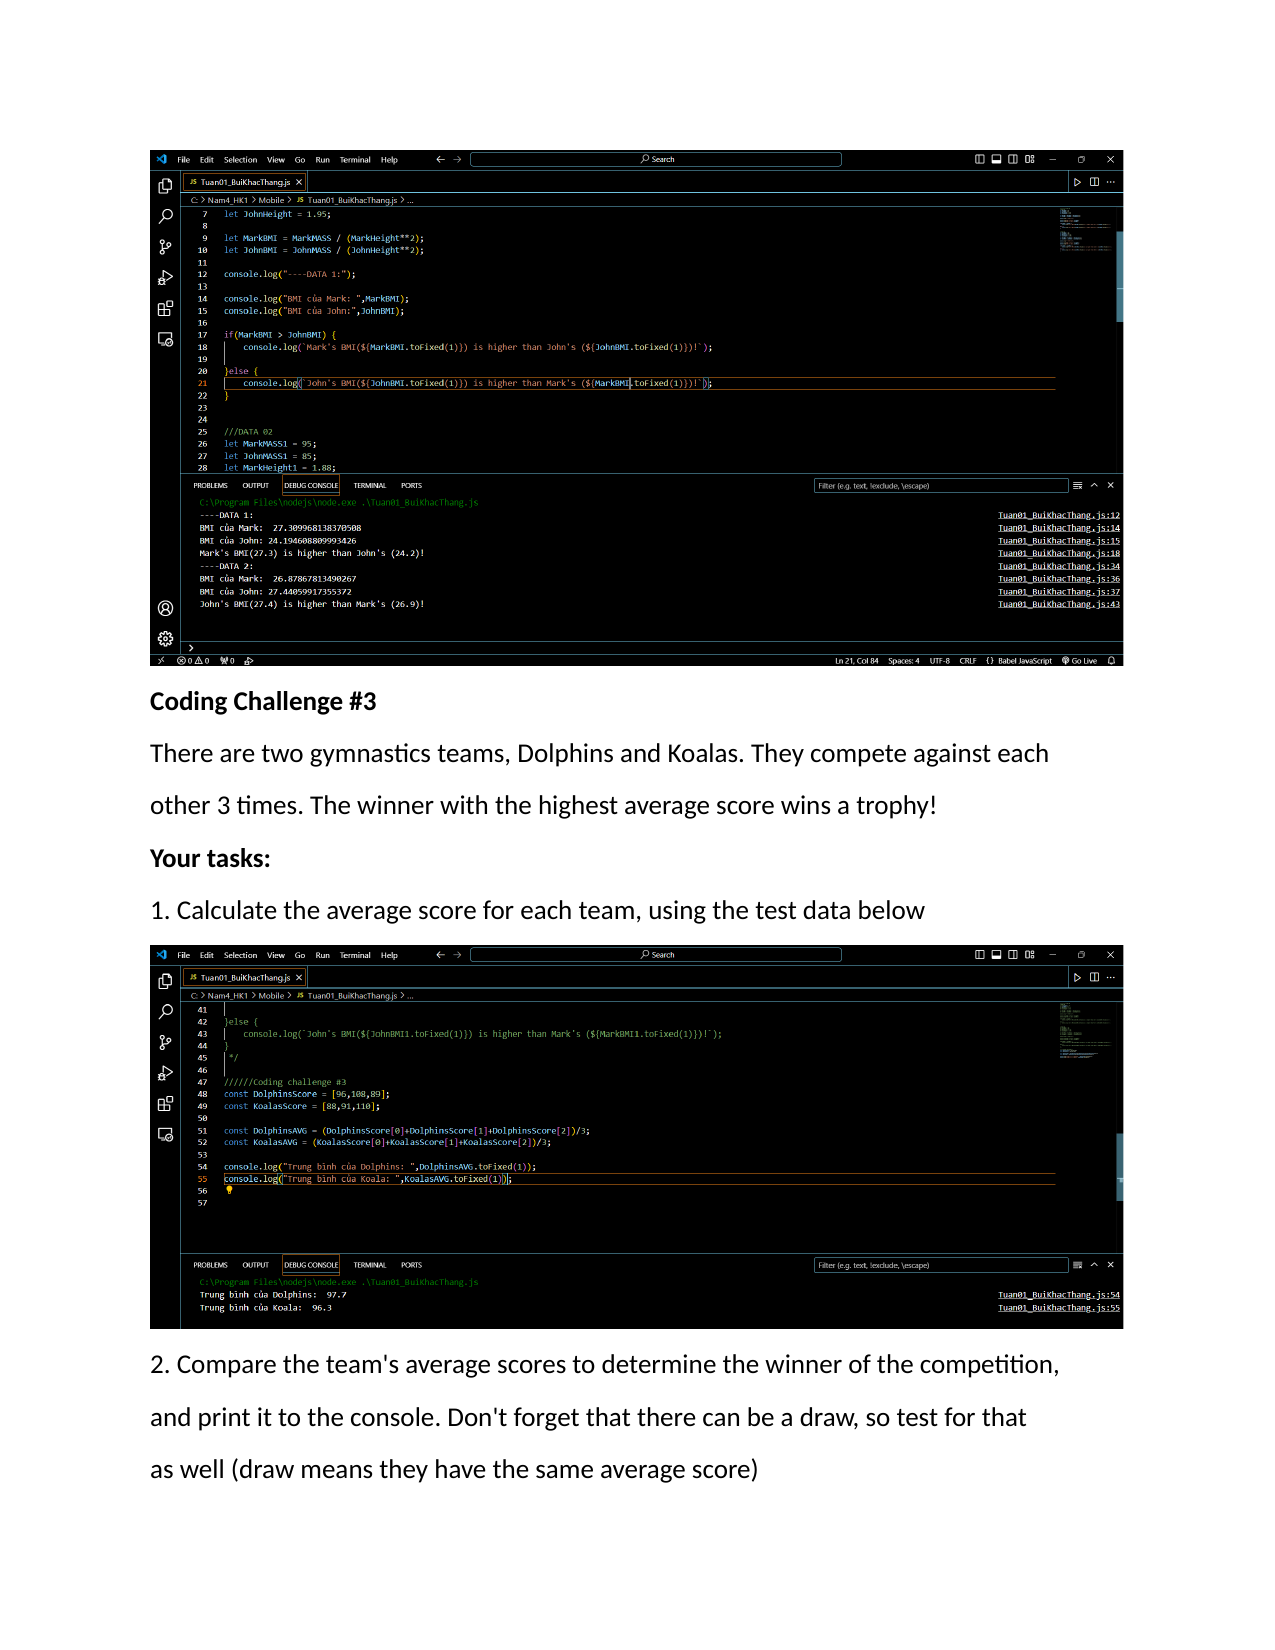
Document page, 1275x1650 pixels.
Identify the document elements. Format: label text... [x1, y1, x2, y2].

text There are two gymnastics teams, Dolphins and Koalas. They compete against each [150, 736, 1125, 769]
text other 3 times. The winner with the highest average score wins a trophy! [150, 788, 1125, 822]
text Coding Challenge #3 [150, 684, 1125, 717]
picture [150, 945, 1124, 1329]
text and print it to the console. Don't forget that there can be a draw, so test for that [150, 1400, 1125, 1433]
text as well (draw means they have the same average score) [150, 1452, 1125, 1485]
text 2. Compare the team's average scores to determine the winner of the competition, [150, 1347, 1125, 1380]
text Your tasks: [150, 841, 1125, 874]
list Calculate the average score for each team, using the test data below [150, 893, 1125, 926]
picture [150, 150, 1124, 666]
